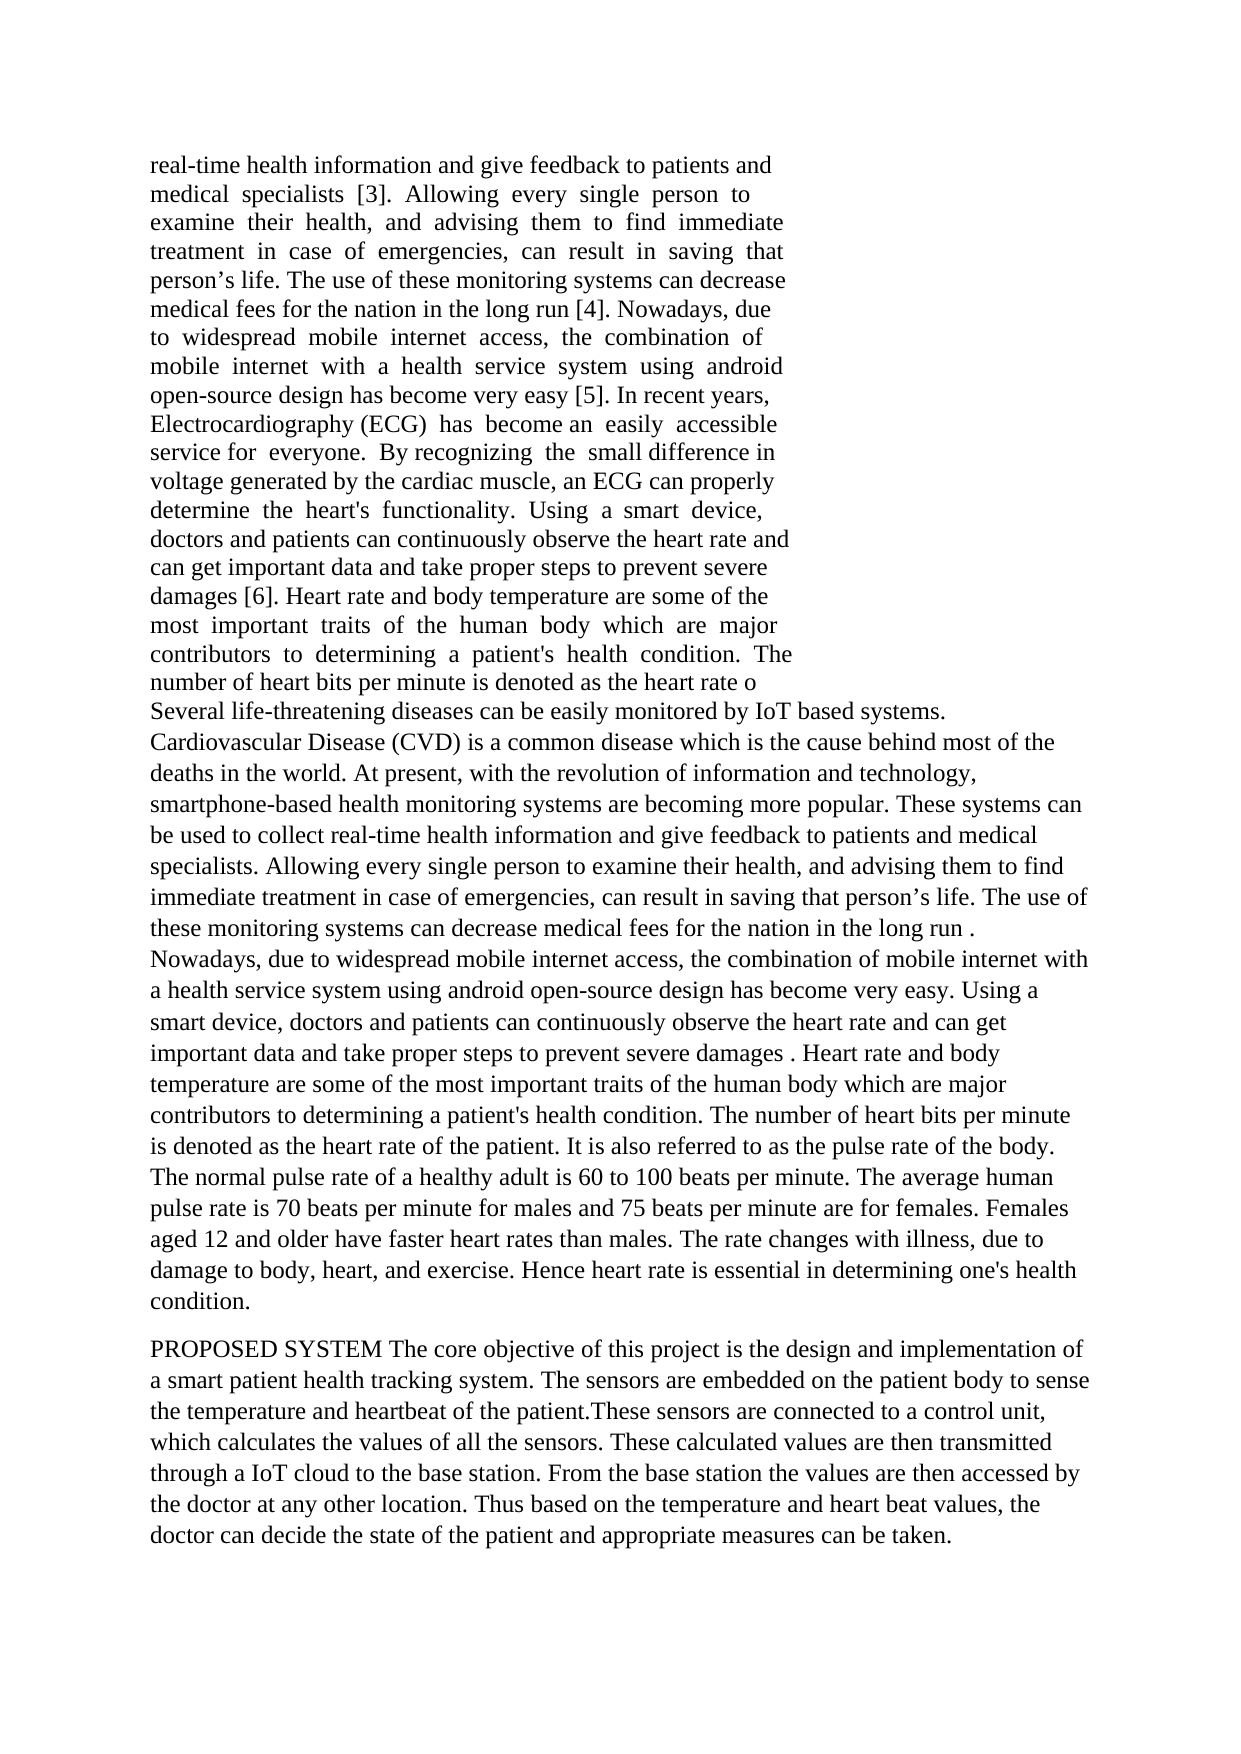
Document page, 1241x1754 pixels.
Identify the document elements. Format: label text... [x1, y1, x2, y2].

text can get important data and take proper steps to prevent severe [150, 552, 1090, 581]
text treatment in case of emergencies, can result in saving that [150, 236, 1090, 265]
text Several life-threatening diseases can be easily monitored by IoT based systems. Cardiovascular Disease (CVD) is a common disease which is the cause behind most of the deaths in the world. At present, with the revolution of information and technology, smartphone-based health monitoring systems are becoming more popular. These systems can be used to collect real-time health information and give feedback to patients and medical specialists. Allowing every single person to examine their health, and advising them to find immediate treatment in case of emergencies, can result in saving that person’s life. The use of these monitoring systems can decrease medical fees for the nation in the long run . Nowadays, due to widespread mobile internet access, the combination of mobile internet with a health service system using android open-source design has become very easy. Using a smart device, doctors and patients can continuously observe the heart rate and can get important data and take proper steps to prevent severe damages . Heart rate and body temperature are some of the most important traits of the human body which are major contributors to determining a patient's health condition. The number of heart bits per minute is denoted as the heart rate of the patient. It is also referred to as the pulse rate of the body. The normal pulse rate of a healthy adult is 60 to 100 beats per minute. The average human pulse rate is 70 beats per minute for males and 75 beats per minute are for females. Females aged 12 and older have faster heart rates than males. The rate changes with illness, due to damage to body, heart, and exercise. Hence heart rate is essential in determining one's health condition. [150, 696, 1090, 1315]
text voltage generated by the cardiac muscle, an ECG can properly [150, 466, 1090, 495]
text determine the heart's functionality. Using a smart device, [150, 495, 1090, 524]
text Electrocardiography (ECG) has become an easily accessible [150, 409, 1090, 437]
text to widespread mobile internet access, the combination of [150, 322, 1090, 351]
text medical specialists [3]. Allowing every single person to [150, 179, 1090, 207]
text person’s life. The use of these monitoring systems can decrease [150, 265, 1090, 294]
text contributors to determining a patient's health condition. The [150, 639, 1090, 667]
text mobile internet with a health service system using android [150, 351, 1090, 380]
text examine their health, and advising them to find immediate [150, 207, 1090, 236]
text PROPOSED SYSTEM The core objective of this project is the design and implementation of a smart patient health tracking system. The sensors are embedded on the patient body to sense the temperature and heartbeat of the patient.These sensors are connected to a control unit, which calculates the values of all the sensors. These calculated values are then transmitted through a IoT cloud to the base station. From the base station the values are then accessed by the doctor at any other location. Thus based on the temperature and heart beat values, the doctor can decide the state of the patient and appropriate measures can be taken. [150, 1334, 1090, 1549]
text medical fees for the nation in the long run [4]. Nowadays, due [150, 294, 1090, 322]
text most important traits of the human body which are major [150, 610, 1090, 639]
text open-source design has become very easy [5]. In recent years, [150, 380, 1090, 409]
text real-time health information and give feedback to patients and [150, 150, 1090, 179]
text service for everyone. By recognizing the small difference in [150, 437, 1090, 466]
text doctors and patients can continuously observe the heart rate and [150, 524, 1090, 552]
text number of heart bits per minute is denoted as the heart rate o [150, 667, 1090, 696]
text damages [6]. Heart rate and body temperature are some of the [150, 581, 1090, 610]
